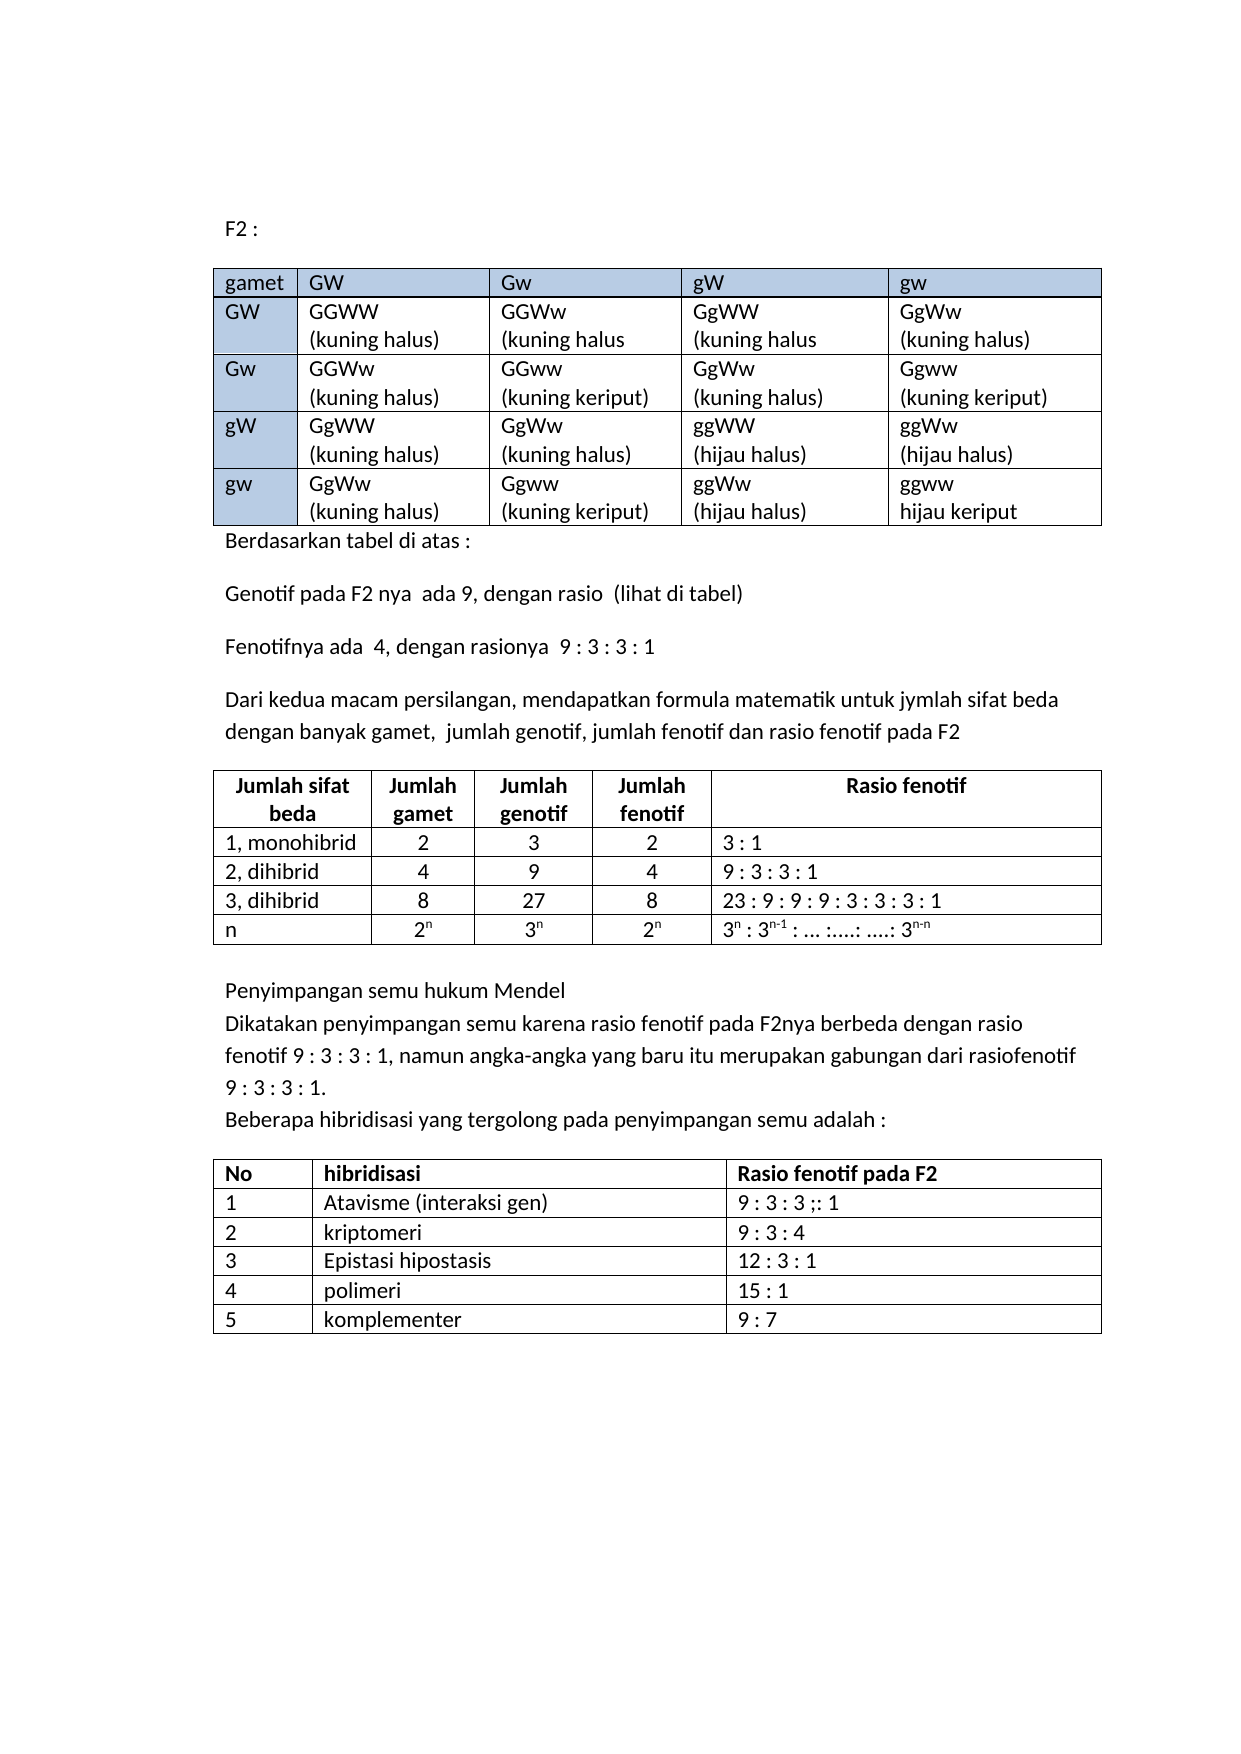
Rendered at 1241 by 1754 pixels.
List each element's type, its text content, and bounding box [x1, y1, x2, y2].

table_cell 1, monohibrid [214, 828, 371, 856]
table_cell GGWw (kuning halus) [298, 355, 489, 411]
table_cell GGWw (kuning halus [490, 298, 681, 353]
list Dari kedua macam persilangan, mendapatkan formula matematik untuk jymlah sifat beda dengan banyak gamet, jumlah genotif, jumlah fenotif dan rasio fenotif pada F2 [225, 685, 1090, 745]
table_cell GgWW (kuning halus) [298, 412, 489, 468]
text Fenotifnya ada 4, dengan rasionya 9 : 3 : 3 : 1 [150, 632, 1090, 660]
table_header Jumlah genotif [475, 771, 592, 827]
table_cell 2 [593, 828, 711, 856]
list F2 : [225, 214, 1090, 242]
table_cell 8 [372, 886, 474, 914]
table_header Rasio fenotif [712, 771, 1101, 827]
table_cell 9 [475, 857, 592, 885]
table_cell 4 [593, 857, 711, 885]
table_cell GgWW (kuning halus [682, 298, 888, 353]
table_cell 2n [372, 915, 474, 943]
table_header Gw [490, 269, 681, 296]
table_header gW [682, 269, 888, 296]
table_header hibridisasi [313, 1160, 726, 1187]
table_cell Atavisme (interaksi gen) [313, 1189, 726, 1217]
table_cell 8 [593, 886, 711, 914]
table_cell Gw [214, 355, 297, 411]
table_header gw [889, 269, 1101, 296]
table_header Jumlah gamet [372, 771, 474, 827]
table_cell 9 : 3 : 4 [727, 1218, 1101, 1246]
table_cell GgWw (kuning halus) [490, 412, 681, 468]
text Berdasarkan tabel di atas : [150, 526, 1090, 554]
table_cell GgWw (kuning halus) [298, 469, 489, 525]
table_cell 1 [214, 1189, 312, 1217]
table_cell 2, dihibrid [214, 857, 371, 885]
table_header No [214, 1160, 312, 1187]
table_cell komplementer [313, 1305, 726, 1333]
table_cell GW [214, 298, 297, 353]
table_cell GgWw (kuning halus) [682, 355, 888, 411]
table_header GW [298, 269, 489, 296]
table_cell 9 : 3 : 3 ;: 1 [727, 1189, 1101, 1217]
table_cell 9 : 3 : 3 : 1 [712, 857, 1101, 885]
table_cell polimeri [313, 1276, 726, 1304]
table_header gamet [214, 269, 297, 296]
table_cell 9 : 7 [727, 1305, 1101, 1333]
table_cell 2n [593, 915, 711, 943]
table_cell 5 [214, 1305, 312, 1333]
table_cell ggww hijau keriput [889, 469, 1101, 525]
table_cell 3 : 1 [712, 828, 1101, 856]
table_cell 2 [372, 828, 474, 856]
table_header Jumlah fenotif [593, 771, 711, 827]
table_cell ggWW (hijau halus) [682, 412, 888, 468]
table_cell 3n : 3n-1 : ... :....: ....: 3n-n [712, 915, 1101, 943]
table_cell 23 : 9 : 9 : 9 : 3 : 3 : 3 : 1 [712, 886, 1101, 914]
table_cell 4 [214, 1276, 312, 1304]
table_cell gW [214, 412, 297, 468]
table_cell 2 [214, 1218, 312, 1246]
table_cell 27 [475, 886, 592, 914]
table_cell ggWw (hijau halus) [682, 469, 888, 525]
table_cell GGww (kuning keriput) [490, 355, 681, 411]
table_cell GGWW (kuning halus) [298, 298, 489, 353]
table_cell 12 : 3 : 1 [727, 1247, 1101, 1275]
text Genotif pada F2 nya ada 9, dengan rasio (lihat di tabel) [150, 579, 1090, 607]
list Penyimpangan semu hukum Mendel [225, 977, 1090, 1005]
list Beberapa hibridisasi yang tergolong pada penyimpangan semu adalah : [225, 1105, 1090, 1133]
table_cell kriptomeri [313, 1218, 726, 1246]
table_cell 3 [214, 1247, 312, 1275]
table_cell 15 : 1 [727, 1276, 1101, 1304]
table_cell Ggww (kuning keriput) [490, 469, 681, 525]
table_cell 3, dihibrid [214, 886, 371, 914]
table_header Rasio fenotif pada F2 [727, 1160, 1101, 1187]
table_cell GgWw (kuning halus) [889, 298, 1101, 353]
table_cell Epistasi hipostasis [313, 1247, 726, 1275]
list Dikatakan penyimpangan semu karena rasio fenotif pada F2nya berbeda dengan rasio fenotif 9 : 3 : 3 : 1, namun angka-angka yang baru itu merupakan gabungan dari rasiofenotif 9 : 3 : 3 : 1. [225, 1009, 1090, 1101]
table_header Jumlah sifat beda [214, 771, 371, 827]
table_cell 3 [475, 828, 592, 856]
table_cell 4 [372, 857, 474, 885]
table_cell gw [214, 469, 297, 525]
table_cell Ggww (kuning keriput) [889, 355, 1101, 411]
table_cell 3n [475, 915, 592, 943]
table_cell n [214, 915, 371, 943]
table_cell ggWw (hijau halus) [889, 412, 1101, 468]
